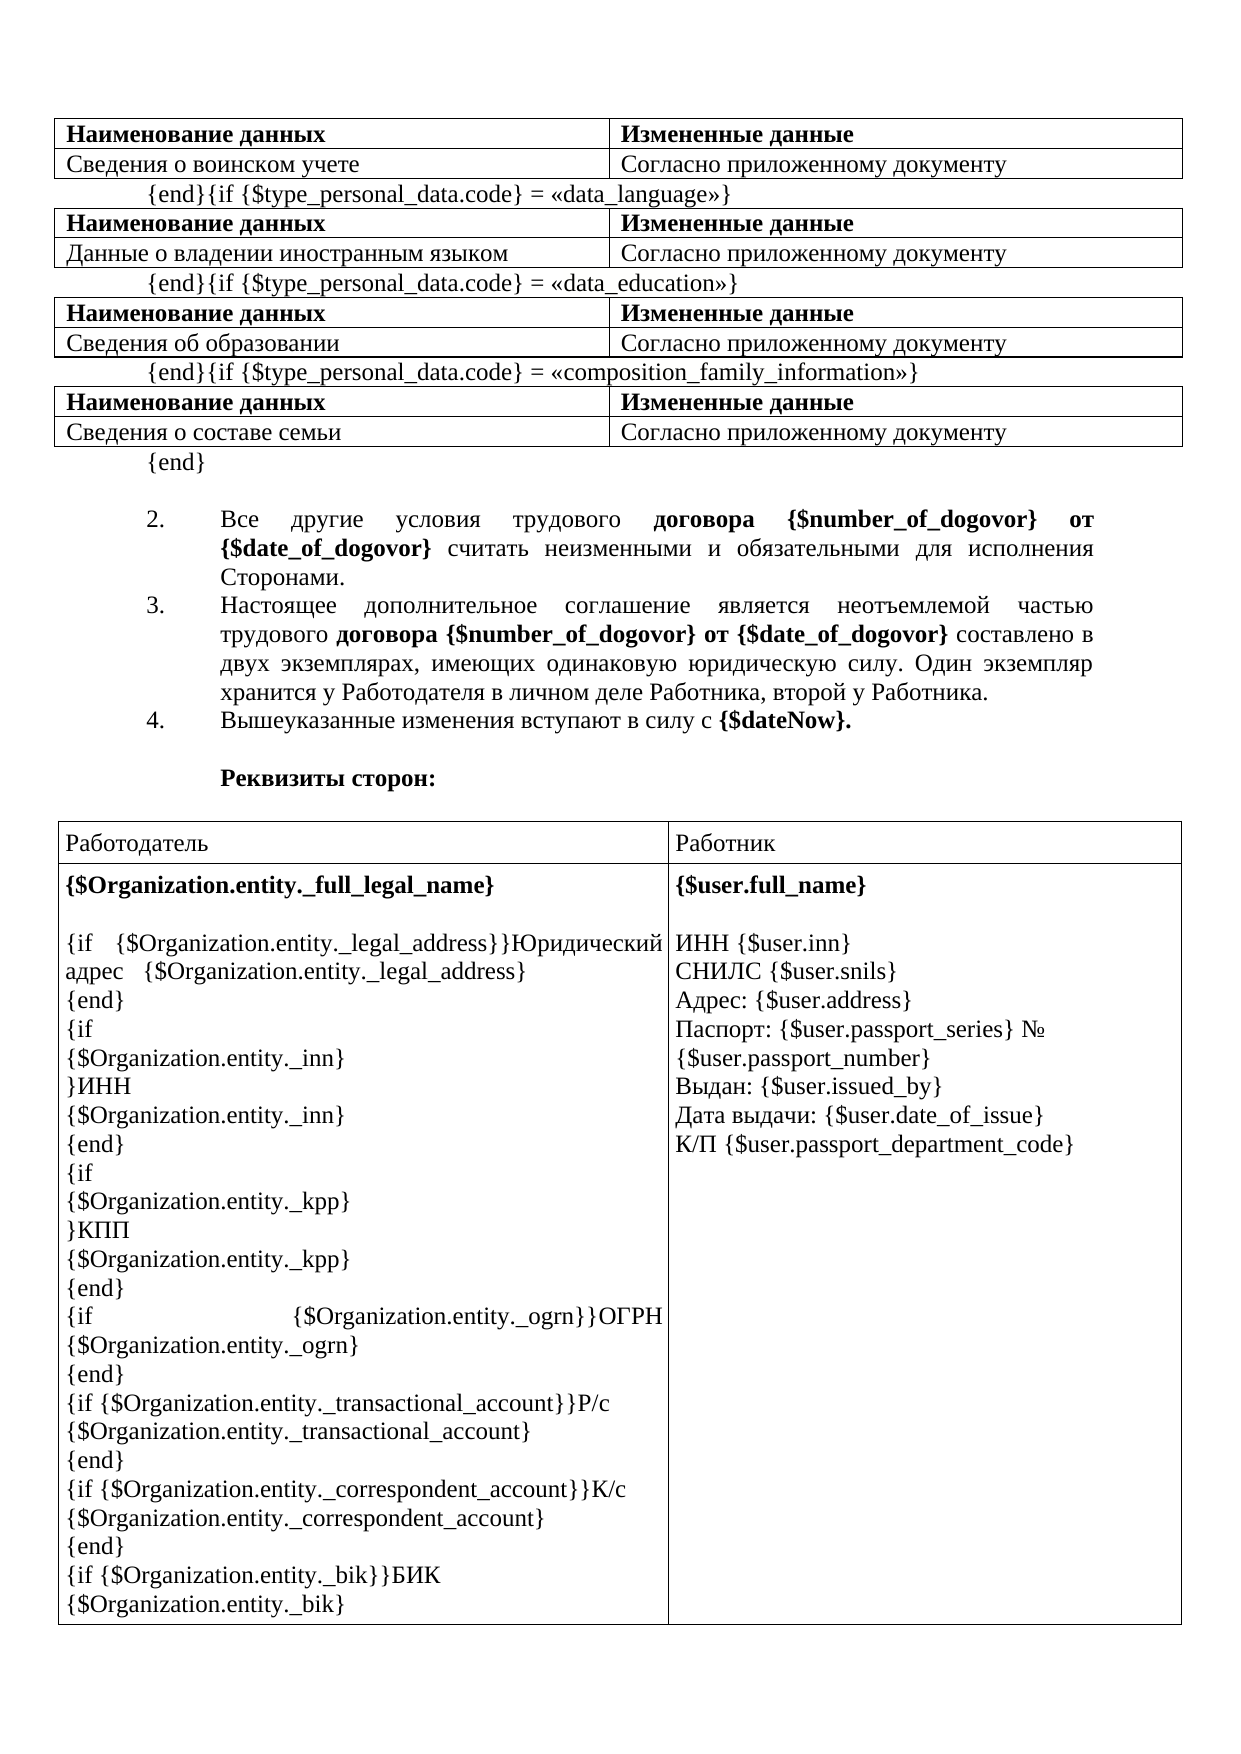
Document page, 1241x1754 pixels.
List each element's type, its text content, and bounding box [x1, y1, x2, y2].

table_cell Сведения о составе семьи [55, 417, 609, 446]
text {end}{if {$type_personal_data.code} = «composition_family_information»} [146, 358, 563, 386]
table_header Измененные данные [610, 387, 1182, 416]
table_cell Данные о владении иностранным языком [55, 238, 609, 267]
text {end}{if {$type_personal_data.code} = «data_education»} [146, 268, 563, 297]
table_header Наименование данных [55, 298, 609, 327]
table_header Измененные данные [610, 119, 1182, 148]
table_header Наименование данных [55, 119, 609, 148]
table_cell Cогласно приложенному документу [610, 238, 1182, 267]
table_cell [59, 864, 668, 1624]
table_cell Cогласно приложенному документу [610, 417, 1182, 446]
table_header Работодатель [59, 822, 668, 863]
table_header Измененные данные [610, 298, 1182, 327]
list Вышеуказанные изменения вступают в силу с {$dateNow}. [146, 706, 1094, 734]
table_header Измененные данные [610, 209, 1182, 237]
table_cell Сведения о воинском учете [55, 149, 609, 178]
table_header Работник [669, 822, 1181, 863]
table_cell Cогласно приложенному документу [610, 328, 1182, 356]
table_header Наименование данных [55, 209, 609, 237]
table_cell Cогласно приложенному документу [610, 149, 1182, 178]
list Настоящее дополнительное соглашение является неотъемлемой частью трудового договора {$number_of_dogovor} от {$date_of_dogovor} составлено в двух экземплярах, имеющих одинаковую юридическую силу. Один экземпляр хранится у Работодателя в личном деле Работника, второй у Работника. [146, 591, 1094, 706]
table_cell Сведения об образовании [55, 328, 609, 356]
text {end} [146, 447, 1094, 476]
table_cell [669, 864, 1181, 1624]
text {end}{if {$type_personal_data.code} = «data_language»} [146, 179, 1094, 207]
text {end}{if {$type_personal_data.code} = «data_education»} [714, 268, 1094, 297]
table_header Наименование данных [55, 387, 609, 416]
list Все другие условия трудового договора {$number_of_dogovor} от {$date_of_dogovor} считать неизменными и обязательными для исполнения Сторонами. [146, 504, 1094, 591]
text Реквизиты сторон: [146, 763, 1094, 792]
text {end}{if {$type_personal_data.code} = «composition_family_information»} [895, 358, 1094, 386]
